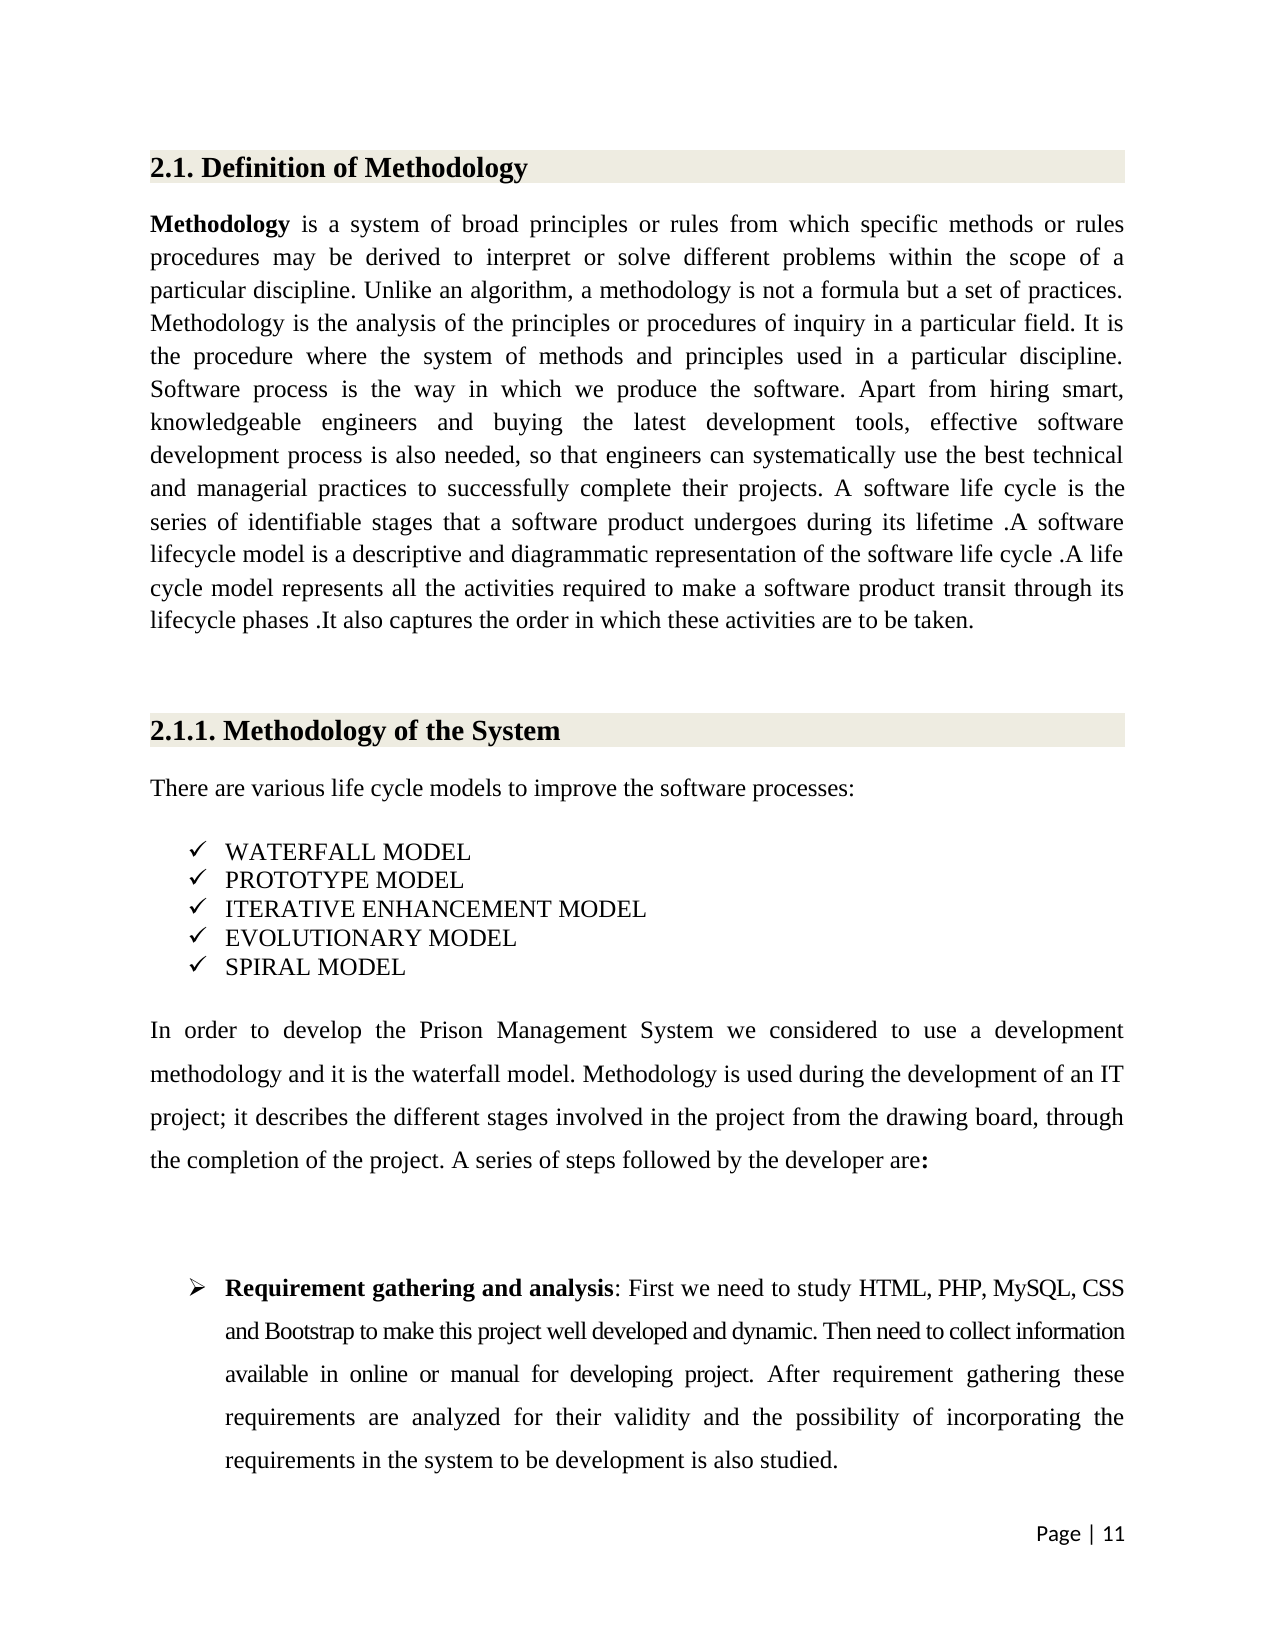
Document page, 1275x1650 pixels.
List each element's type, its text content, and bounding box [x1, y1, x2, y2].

list Requirement gathering and analysis: First we need to study HTML, PHP, MySQL, CSS and Bootstrap to make this project well developed and dynamic. Then need to collect information available in online or manual for developing project. After requirement gathering these requirements are analyzed for their validity and the possibility of incorporating the requirements in the system to be development is also studied. [187, 1273, 1125, 1474]
list ITERATIVE ENHANCEMENT MODEL [187, 894, 1125, 923]
text Methodology is a system of broad principles or rules from which specific methods or rules procedures may be derived to interpret or solve different problems within the scope of a particular discipline. Unlike an algorithm, a methodology is not a formula but a set of practices. Methodology is the analysis of the principles or procedures of inquiry in a particular field. It is the procedure where the system of methods and principles used in a particular discipline. Software process is the way in which we produce the software. Apart from hiring smart, knowledgeable engineers and buying the latest development tools, effective software development process is also needed, so that engineers can systematically use the best technical and managerial practices to successfully complete their projects. A software life cycle is the series of identifiable stages that a software product undergoes during its lifetime .A software lifecycle model is a descriptive and diagrammatic representation of the software life cycle .A life cycle model represents all the activities required to make a software product transit through its lifecycle phases .It also captures the order in which these activities are to be taken. [150, 209, 1125, 634]
list PROTOTYPE MODEL [187, 865, 1125, 894]
list EVOLUTIONARY MODEL [187, 923, 1125, 952]
text In order to develop the Prison Management System we considered to use a development methodology and it is the waterfall model. Methodology is used during the development of an IT project; it describes the different stages involved in the project from the drawing board, through the completion of the project. A series of steps followed by the developer are: [150, 1016, 1125, 1174]
text 2.1. Definition of Methodology [150, 150, 1125, 183]
list SPIRAL MODEL [187, 952, 1125, 980]
text 2.1.1. Methodology of the System [150, 713, 1125, 747]
text There are various life cycle models to improve the software processes: [150, 773, 1125, 801]
list WATERFALL MODEL [187, 837, 1125, 865]
